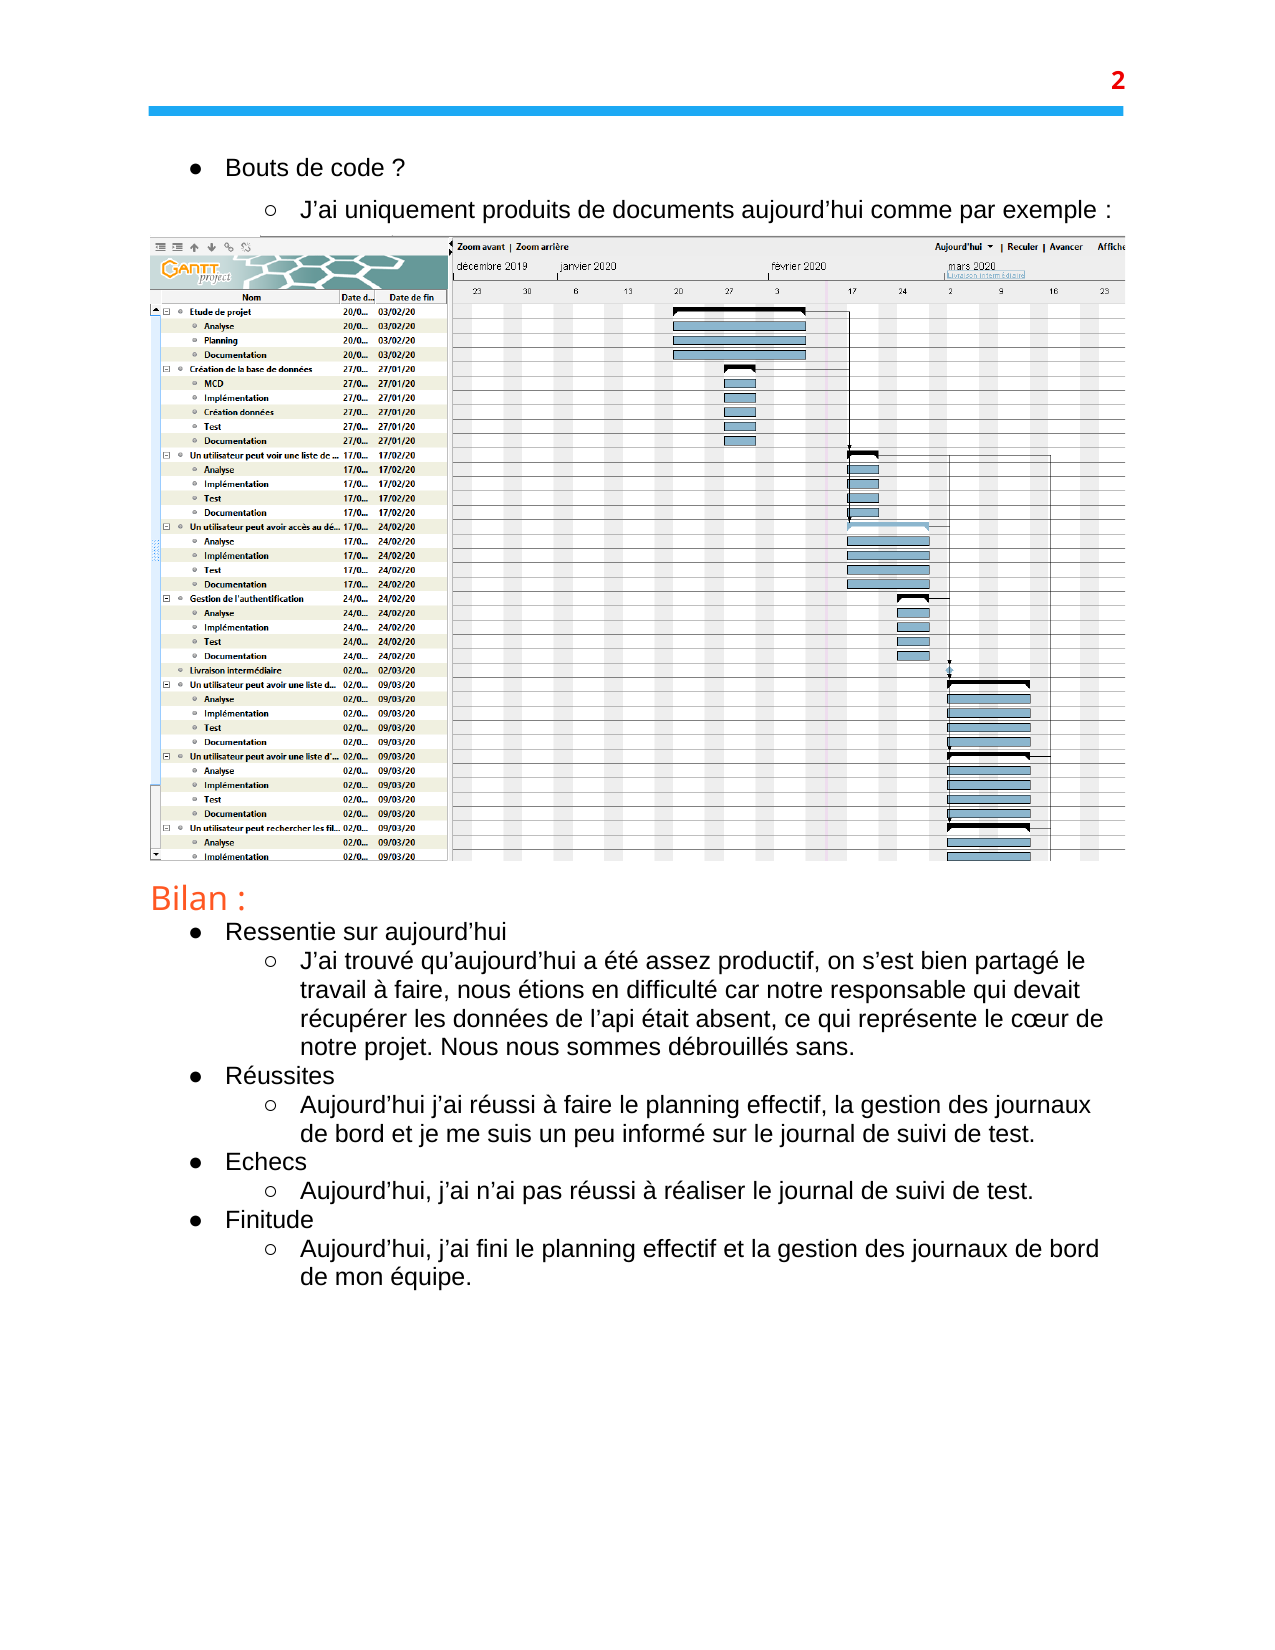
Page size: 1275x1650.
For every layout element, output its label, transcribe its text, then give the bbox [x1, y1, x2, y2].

list Réussites [188, 1061, 1125, 1090]
list Echecs [188, 1147, 1125, 1176]
list Finitude [188, 1205, 1125, 1234]
list J’ai uniquement produits de documents aujourd’hui comme par exemple : [263, 194, 1125, 223]
list Ressentie sur aujourd’hui [188, 917, 1125, 946]
subtitle Bilan : [150, 881, 1125, 917]
list Aujourd’hui, j’ai fini le planning effectif et la gestion des journaux de bord de mon équipe. [263, 1234, 1125, 1291]
list Aujourd’hui j’ai réussi à faire le planning effectif, la gestion des journaux de bord et je me suis un peu informé sur le journal de suivi de test. [263, 1090, 1125, 1147]
list Bouts de code ? [188, 153, 1125, 182]
list J’ai trouvé qu’aujourd’hui a été assez productif, on s’est bien partagé le travail à faire, nous étions en difficulté car notre responsable qui devait récupérer les données de l’api était absent, ce qui représente le cœur de notre projet. Nous nous sommes débrouillés sans. [263, 946, 1125, 1061]
picture [148, 106, 1124, 116]
picture [150, 235, 1125, 861]
list Aujourd’hui, j’ai n’ai pas réussi à réaliser le journal de suivi de test. [263, 1176, 1125, 1205]
